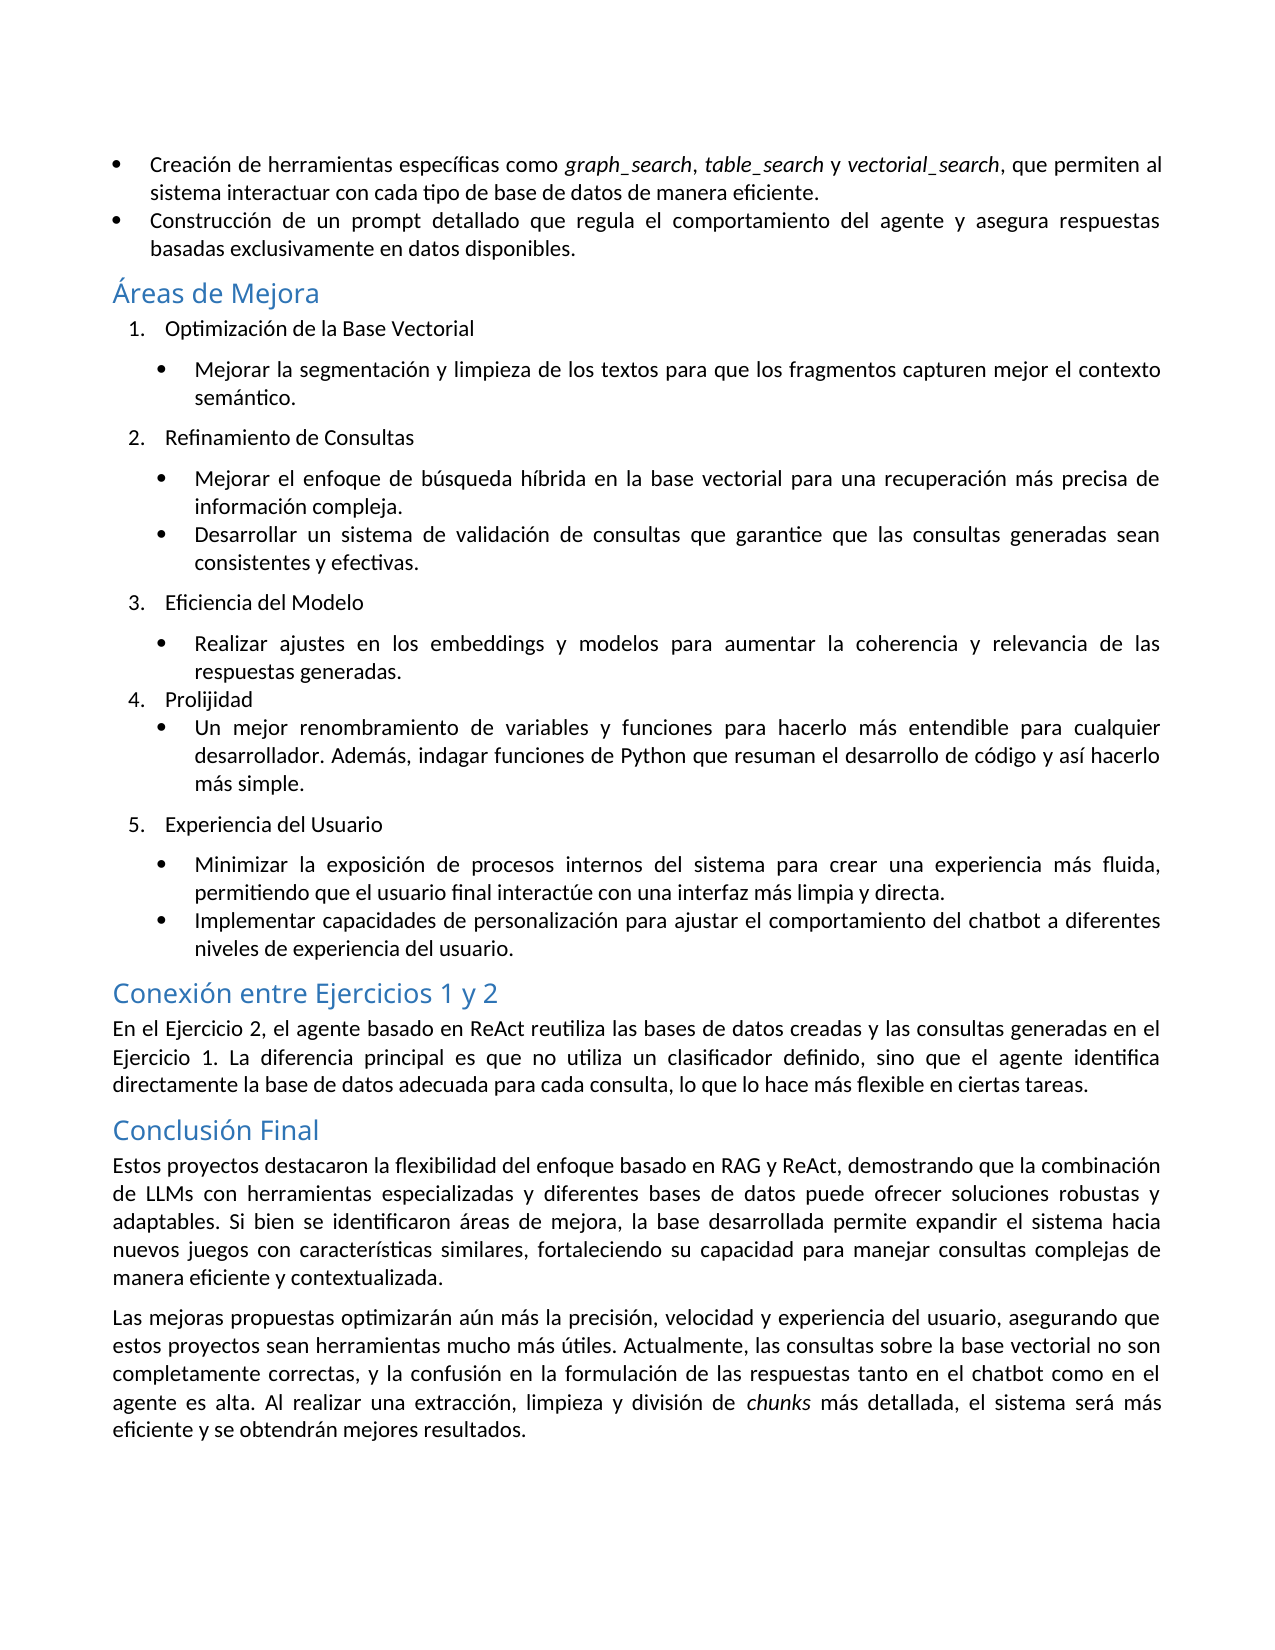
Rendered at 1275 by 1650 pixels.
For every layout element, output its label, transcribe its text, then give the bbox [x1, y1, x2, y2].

list Experiencia del Usuario [128, 810, 1162, 838]
list Optimización de la Base Vectorial [128, 314, 1162, 342]
text Las mejoras propuestas optimizarán aún más la precisión, velocidad y experiencia del usuario, asegurando que estos proyectos sean herramientas mucho más útiles. Actualmente, las consultas sobre la base vectorial no son completamente correctas, y la confusión en la formulación de las respuestas tanto en el chatbot como en el agente es alta. Al realizar una extracción, limpieza y división de chunks más detallada, el sistema será más eficiente y se obtendrán mejores resultados. [112, 1303, 1162, 1444]
list Un mejor renombramiento de variables y funciones para hacerlo más entendible para cualquier desarrollador. Además, indagar funciones de Python que resuman el desarrollo de código y así hacerlo más simple. [157, 713, 1162, 797]
list Implementar capacidades de personalización para ajustar el comportamiento del chatbot a diferentes niveles de experiencia del usuario. [157, 906, 1162, 962]
list Desarrollar un sistema de validación de consultas que garantice que las consultas generadas sean consistentes y efectivas. [157, 520, 1162, 576]
list Refinamiento de Consultas [128, 423, 1162, 451]
subtitle Conexión entre Ejercicios 1 y 2 [112, 975, 1162, 1012]
list Mejorar el enfoque de búsqueda híbrida en la base vectorial para una recuperación más precisa de información compleja. [157, 464, 1162, 520]
list Realizar ajustes en los embeddings y modelos para aumentar la coherencia y relevancia de las respuestas generadas. [157, 629, 1162, 685]
list Eficiencia del Modelo [128, 588, 1162, 617]
list Mejorar la segmentación y limpieza de los textos para que los fragmentos capturen mejor el contexto semántico. [157, 355, 1162, 411]
subtitle Áreas de Mejora [112, 274, 1162, 311]
list Creación de herramientas específicas como graph_search, table_search y vectorial_search, que permiten al sistema interactuar con cada tipo de base de datos de manera eficiente. [112, 150, 1162, 206]
text Estos proyectos destacaron la flexibilidad del enfoque basado en RAG y ReAct, demostrando que la combinación de LLMs con herramientas especializadas y diferentes bases de datos puede ofrecer soluciones robustas y adaptables. Si bien se identificaron áreas de mejora, la base desarrollada permite expandir el sistema hacia nuevos juegos con características similares, fortaleciendo su capacidad para manejar consultas complejas de manera eficiente y contextualizada. [112, 1151, 1162, 1291]
subtitle Conclusión Final [112, 1111, 1162, 1148]
text En el Ejercicio 2, el agente basado en ReAct reutiliza las bases de datos creadas y las consultas generadas en el Ejercicio 1. La diferencia principal es que no utiliza un clasificador definido, sino que el agente identifica directamente la base de datos adecuada para cada consulta, lo que lo hace más flexible en ciertas tareas. [112, 1014, 1162, 1099]
list Construcción de un prompt detallado que regula el comportamiento del agente y asegura respuestas basadas exclusivamente en datos disponibles. [112, 206, 1162, 262]
list Minimizar la exposición de procesos internos del sistema para crear una experiencia más fluida, permitiendo que el usuario final interactúe con una interfaz más limpia y directa. [157, 850, 1162, 906]
list Prolijidad [128, 685, 1162, 713]
